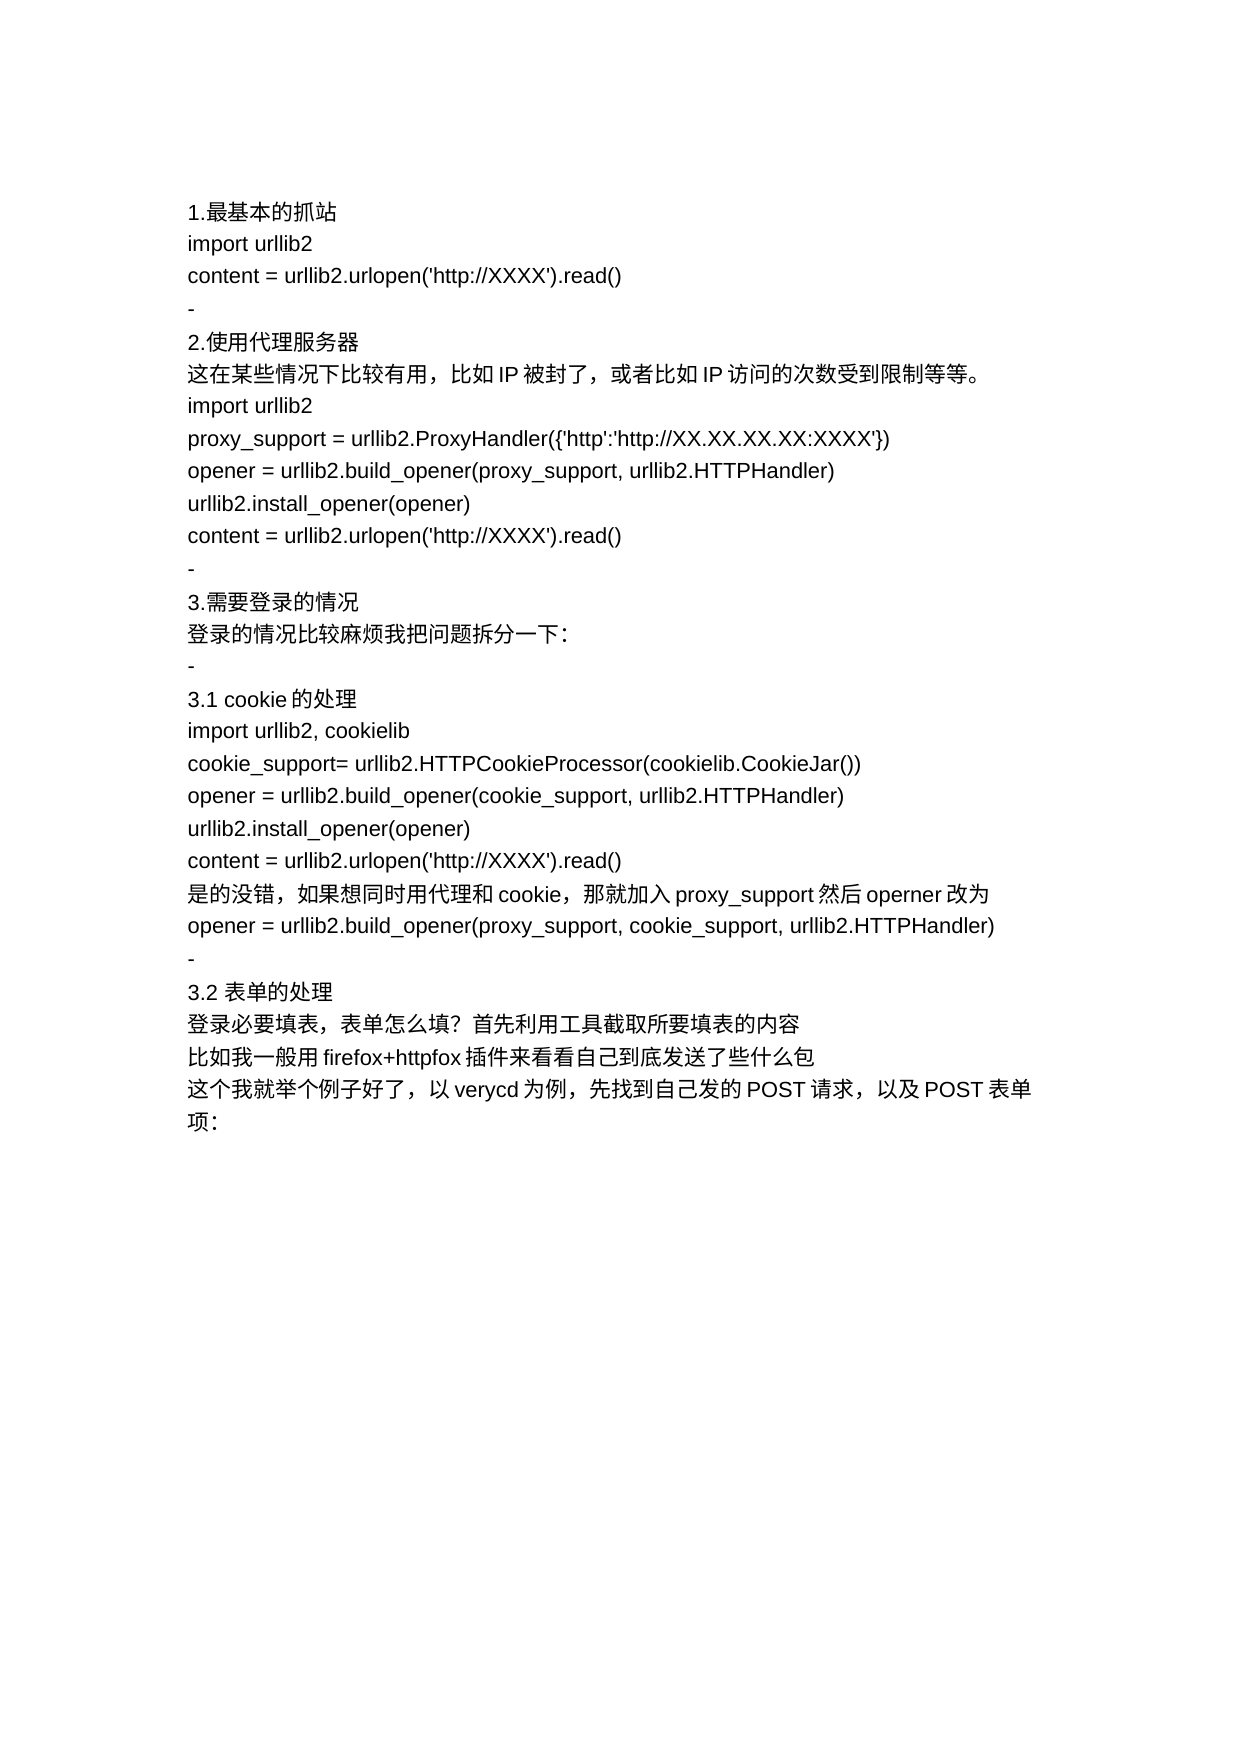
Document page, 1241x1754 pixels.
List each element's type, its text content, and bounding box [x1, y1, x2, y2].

text - 3.需要登录的情况 登录的情况比较麻烦我把问题拆分一下： - 3.1 cookie的处理 import urllib2, cookielib cookie_support= urllib2.HTTPCookieProcessor(cookielib.CookieJar()) opener = urllib2.build_opener(cookie_support, urllib2.HTTPHandler) urllib2.install_opener(opener) content = urllib2.urlopen('http://XXXX').read() [187, 552, 1053, 877]
text - 2.使用代理服务器 这在某些情况下比较有用，比如IP被封了，或者比如IP访问的次数受到限制等等。 import urllib2 proxy_support = urllib2.ProxyHandler({'http':'http://XX.XX.XX.XX:XXXX'}) opener = urllib2.build_opener(proxy_support, urllib2.HTTPHandler) urllib2.install_opener(opener) content = urllib2.urlopen('http://XXXX').read() [187, 292, 1053, 552]
text 1.最基本的抓站 import urllib2 content = urllib2.urlopen('http://XXXX').read() [187, 162, 1053, 292]
text - 3.2 表单的处理 登录必要填表，表单怎么填？首先利用工具截取所要填表的内容 比如我一般用firefox+httpfox插件来看看自己到底发送了些什么包 这个我就举个例子好了，以verycd为例，先找到自己发的POST请求，以及POST表单项： [187, 942, 1053, 1137]
text 是的没错，如果想同时用代理和cookie，那就加入proxy_support然后operner改为 opener = urllib2.build_opener(proxy_support, cookie_support, urllib2.HTTPHandler) [187, 877, 1053, 942]
